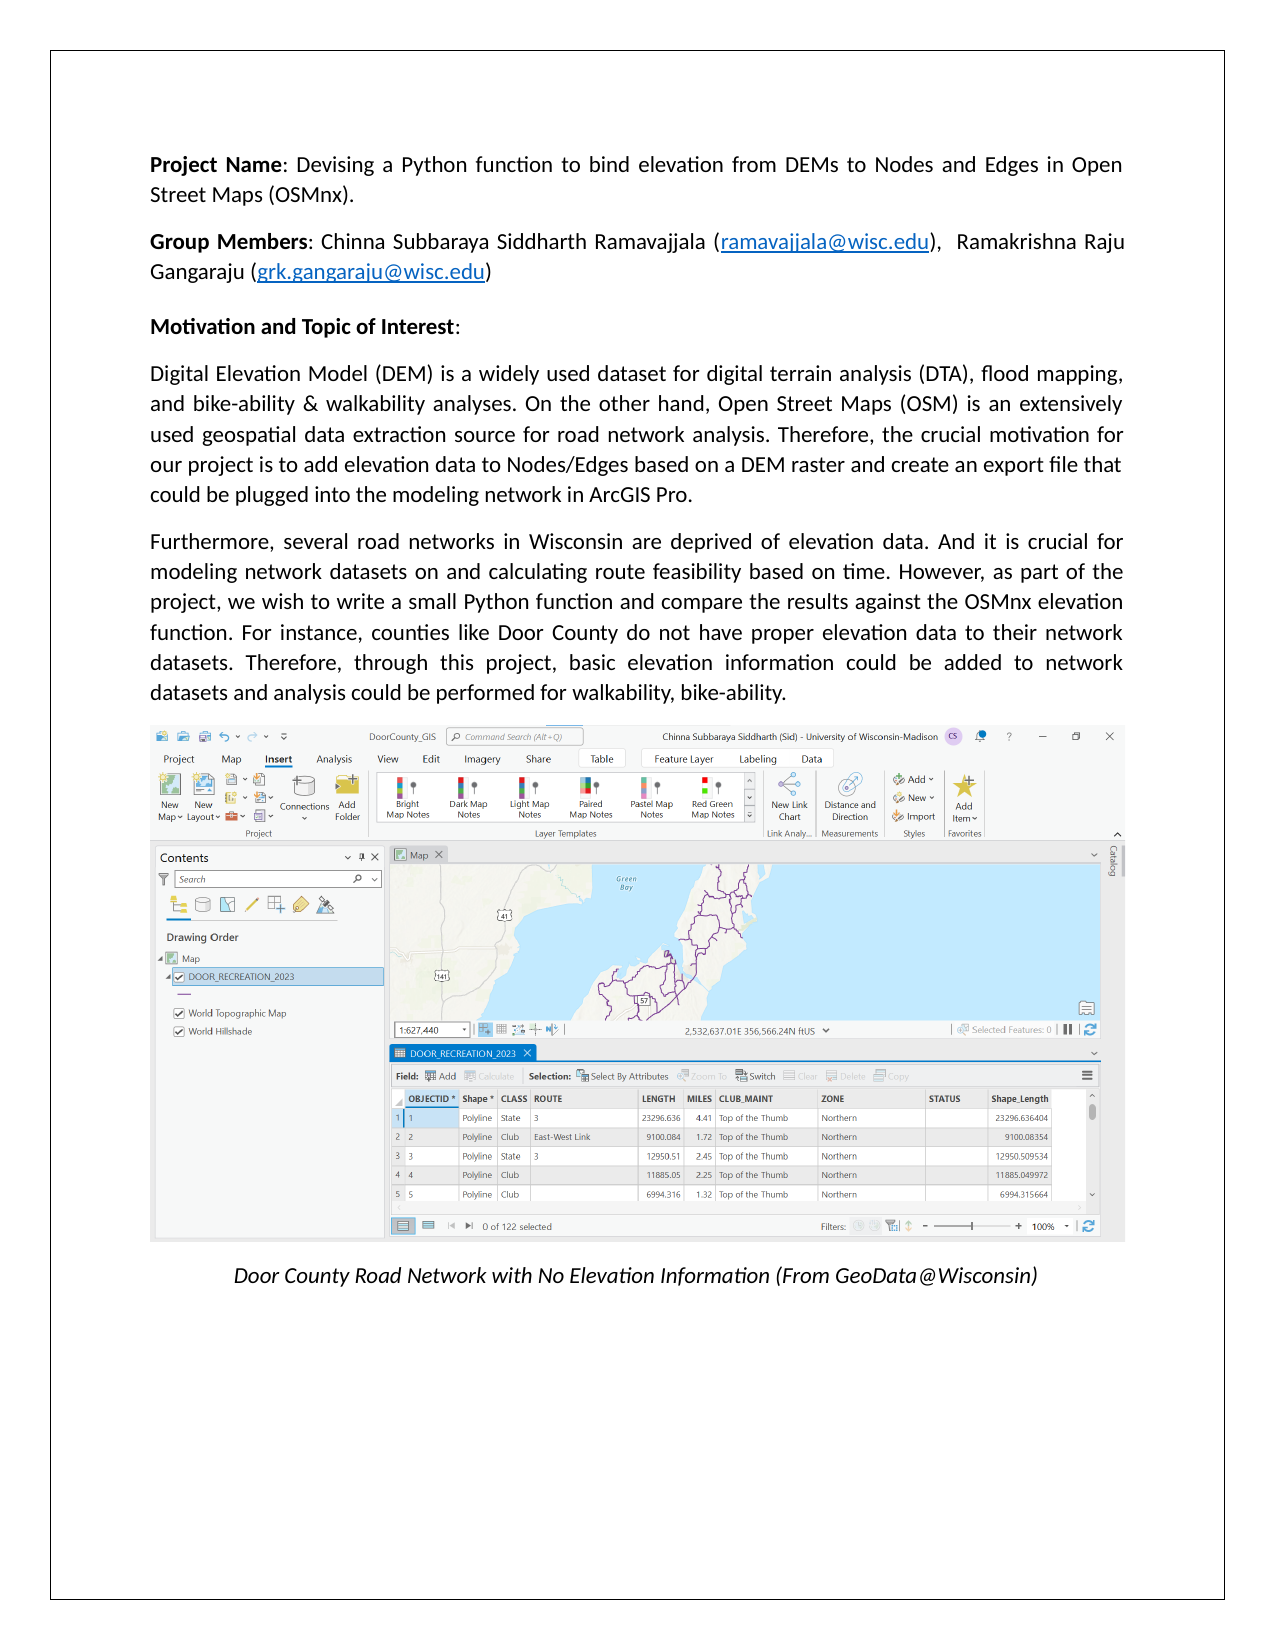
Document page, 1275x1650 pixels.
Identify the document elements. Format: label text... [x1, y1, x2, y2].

text Project Name: Devising a Python function to bind elevation from DEMs to Nodes and Edges in Open Street Maps (OSMnx). [150, 150, 1125, 208]
text Digital Elevation Model (DEM) is a widely used dataset for digital terrain analysis (DTA), flood mapping, and bike-ability & walkability analyses. On the other hand, Open Street Maps (OSM) is an extensively used geospatial data extraction source for road network analysis. Therefore, the crucial motivation for our project is to add elevation data to Nodes/Edges based on a DEM raster and create an export file that could be plugged into the modeling network in ArcGIS Pro. [150, 359, 1125, 508]
text Furthermore, several road networks in Wisconsin are deprived of elevation data. And it is crucial for modeling network datasets on and calculating route feasibility based on time. However, as part of the project, we wish to write a small Python function and compare the results against the OSMnx elevation function. For instance, counties like Door County do not have proper elevation data to their network datasets. Therefore, through this project, basic elevation information could be added to network datasets and analysis could be performed for walkability, bike-ability. [150, 527, 1125, 706]
text Door County Road Network with No Elevation Information (From GeoData@Wisconsin) [150, 1261, 1125, 1289]
picture [150, 725, 1125, 1242]
text Motivation and Topic of Interest: [150, 312, 1125, 341]
text Group Members: Chinna Subbaraya Siddharth Ramavajjala (ramavajjala@wisc.edu), Ramakrishna Raju Gangaraju (grk.gangaraju@wisc.edu) [150, 227, 1125, 285]
